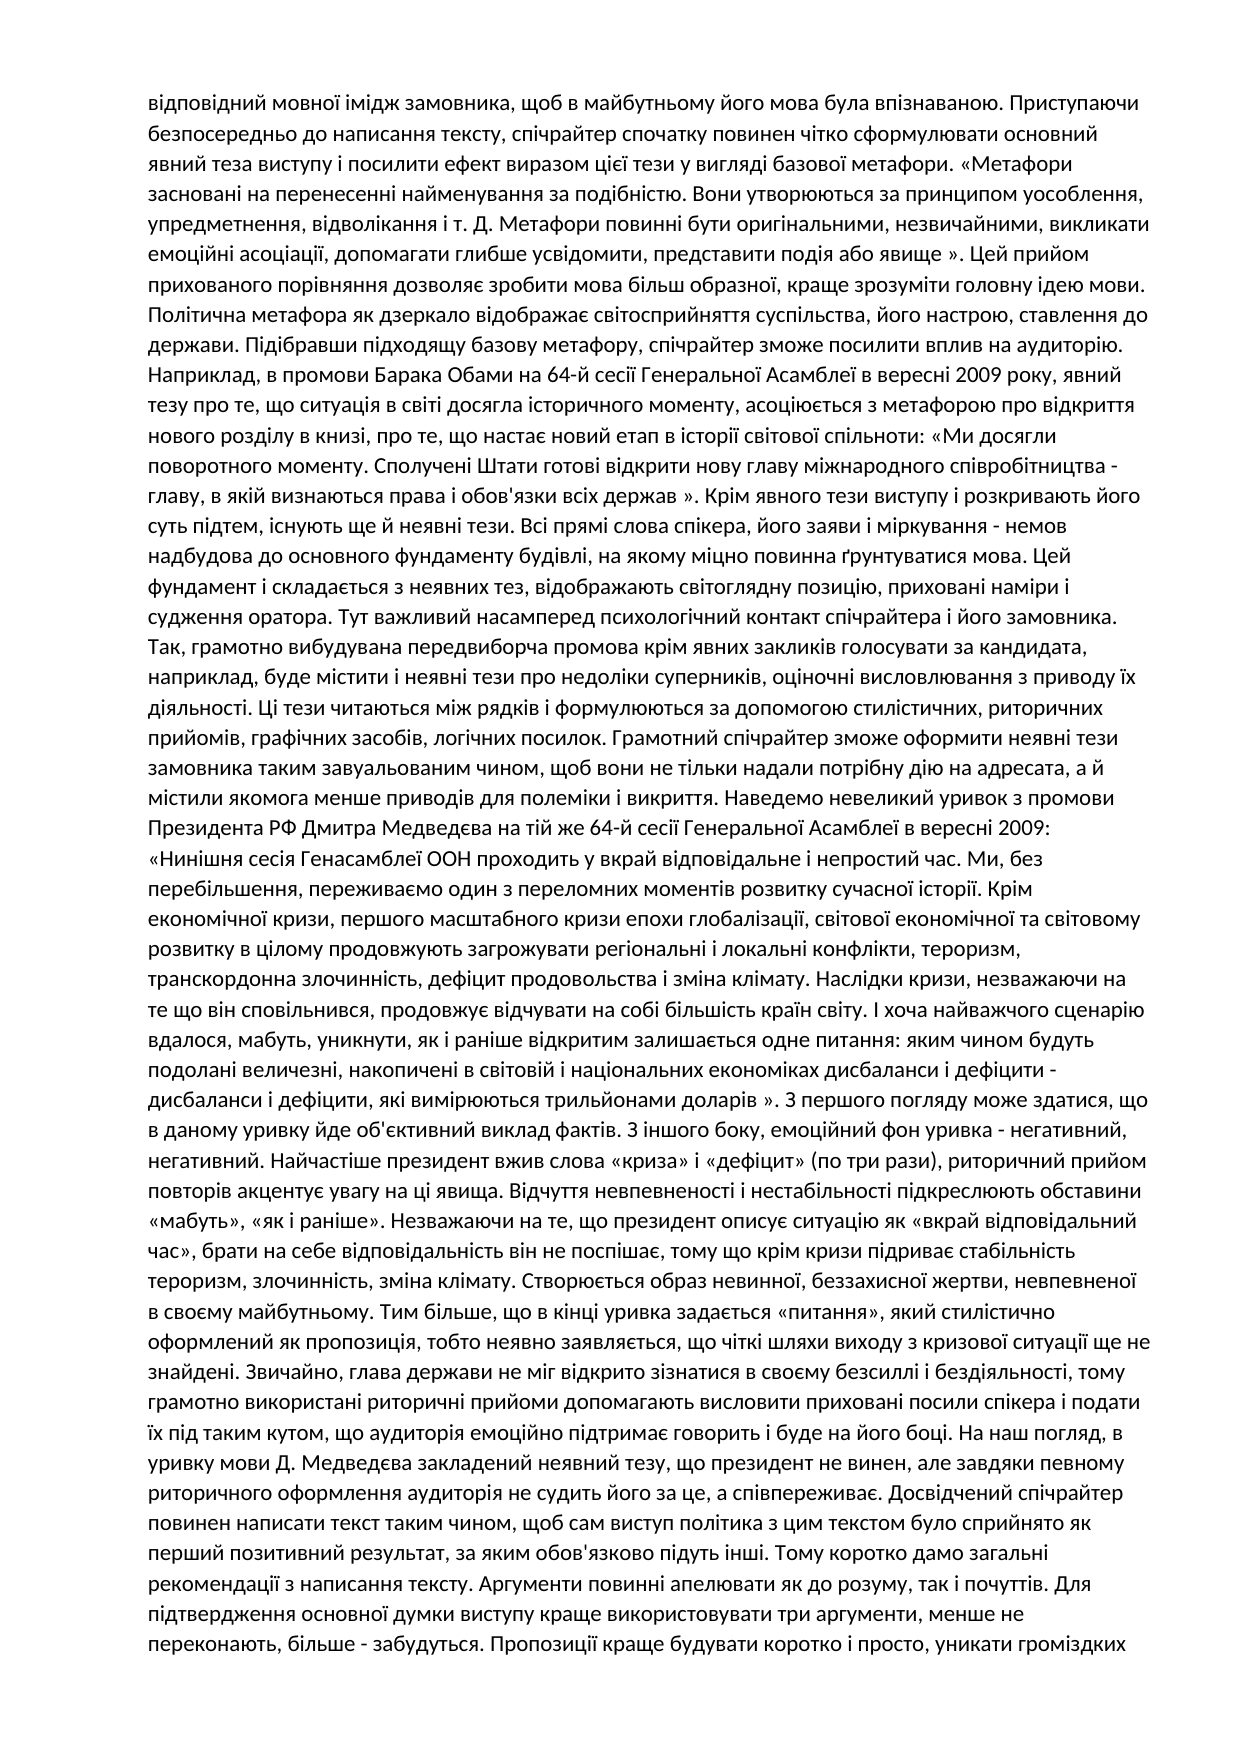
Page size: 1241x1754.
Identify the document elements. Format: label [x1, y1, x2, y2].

text [148, 88, 1152, 1657]
